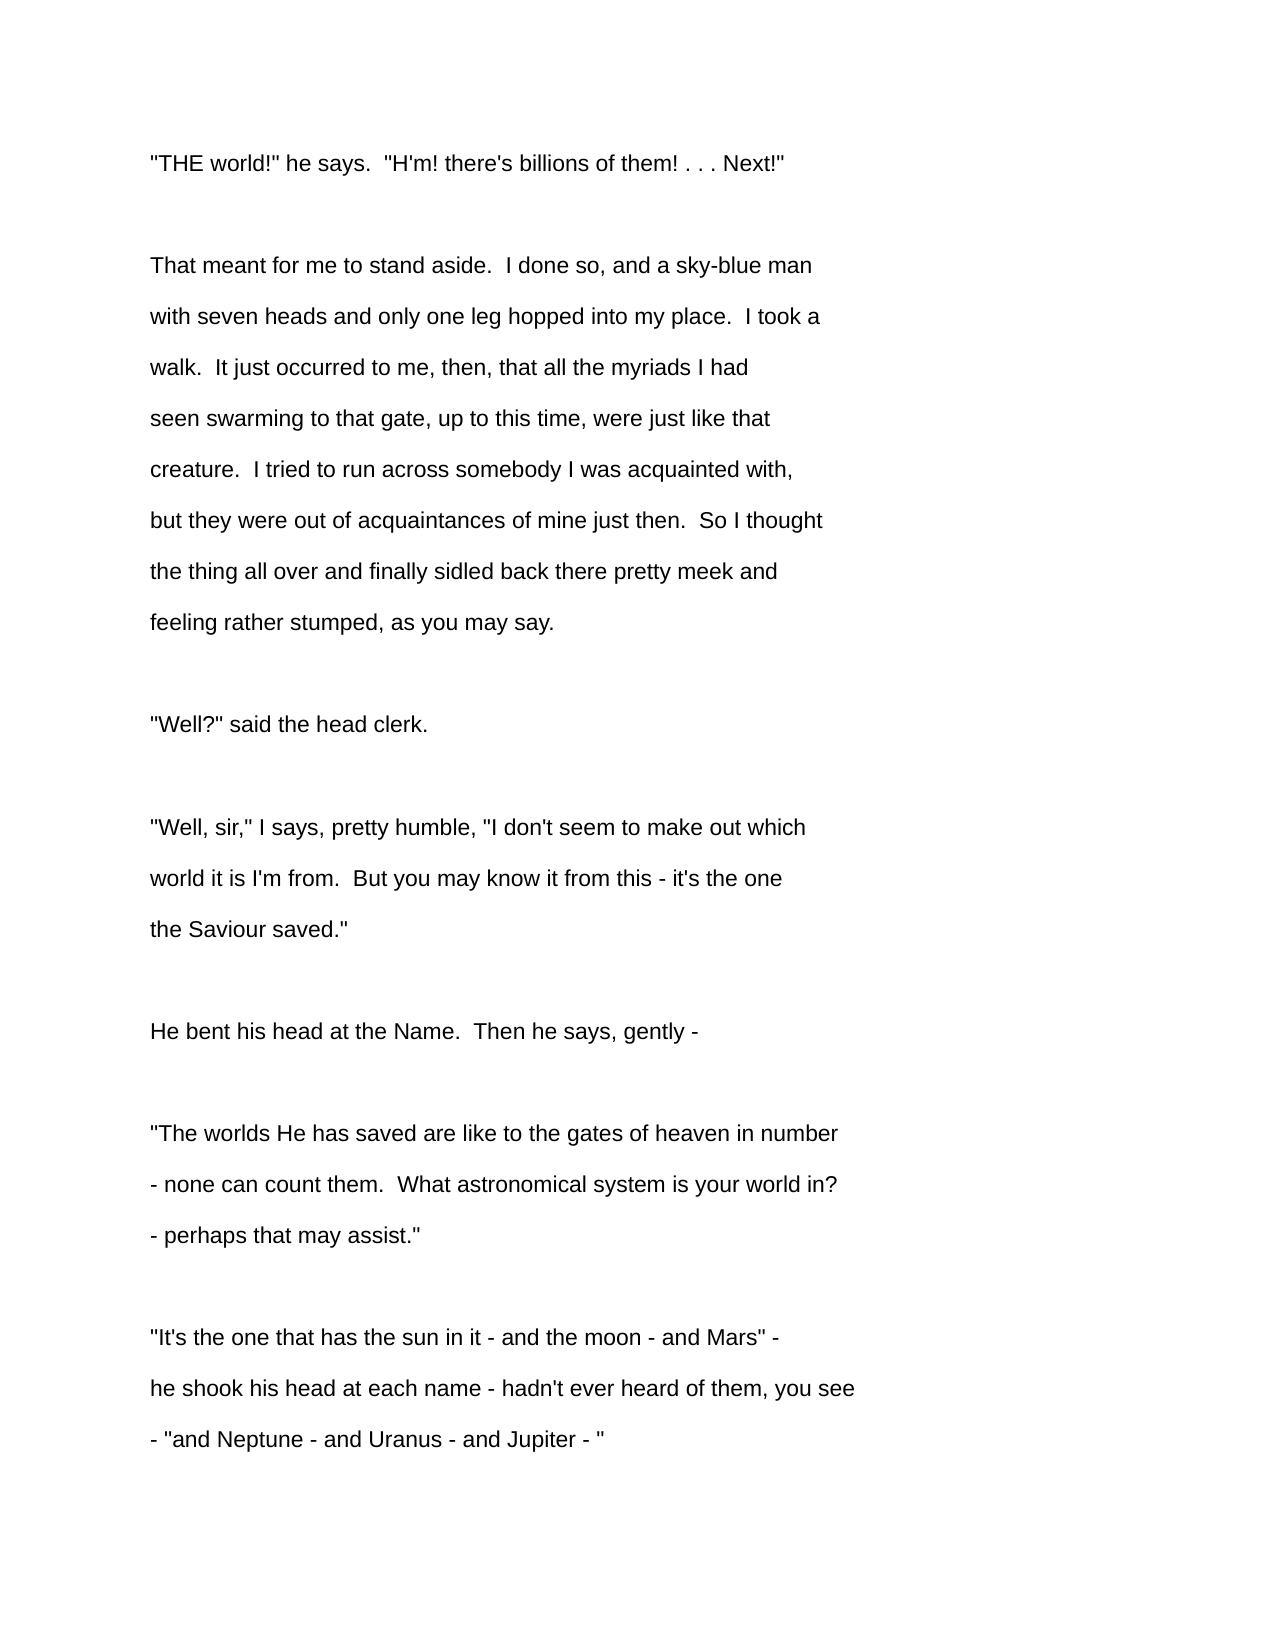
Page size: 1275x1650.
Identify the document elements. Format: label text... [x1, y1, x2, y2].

text but they were out of acquaintances of mine just then. So I thought [150, 507, 1125, 534]
text "It's the one that has the sun in it - and the moon - and Mars" - [150, 1324, 1125, 1350]
text the Saviour saved." [150, 916, 1125, 942]
text "Well?" said the head clerk. [150, 711, 1125, 738]
text - none can count them. What astronomical system is your world in? [150, 1171, 1125, 1197]
text - perhaps that may assist." [150, 1222, 1125, 1248]
text creature. I tried to run across somebody I was acquainted with, [150, 456, 1125, 483]
text That meant for me to stand aside. I done so, and a sky-blue man [150, 252, 1125, 278]
text he shook his head at each name - hadn't ever heard of them, you see [150, 1375, 1125, 1401]
text the thing all over and finally sidled back there pretty meek and [150, 558, 1125, 585]
text He bent his head at the Name. Then he says, gently - [150, 1018, 1125, 1044]
text "THE world!" he says. "H'm! there's billions of them! . . . Next!" [150, 150, 1125, 176]
text "The worlds He has saved are like to the gates of heaven in number [150, 1120, 1125, 1146]
text seen swarming to that gate, up to this time, were just like that [150, 405, 1125, 432]
text world it is I'm from. But you may know it from this - it's the one [150, 864, 1125, 891]
text feeling rather stumped, as you may say. [150, 609, 1125, 636]
text walk. It just occurred to me, then, that all the myriads I had [150, 354, 1125, 381]
text - "and Neptune - and Uranus - and Jupiter - " [150, 1426, 1125, 1452]
text with seven heads and only one leg hopped into my place. I took a [150, 303, 1125, 329]
text "Well, sir," I says, pretty humble, "I don't seem to make out which [150, 813, 1125, 840]
